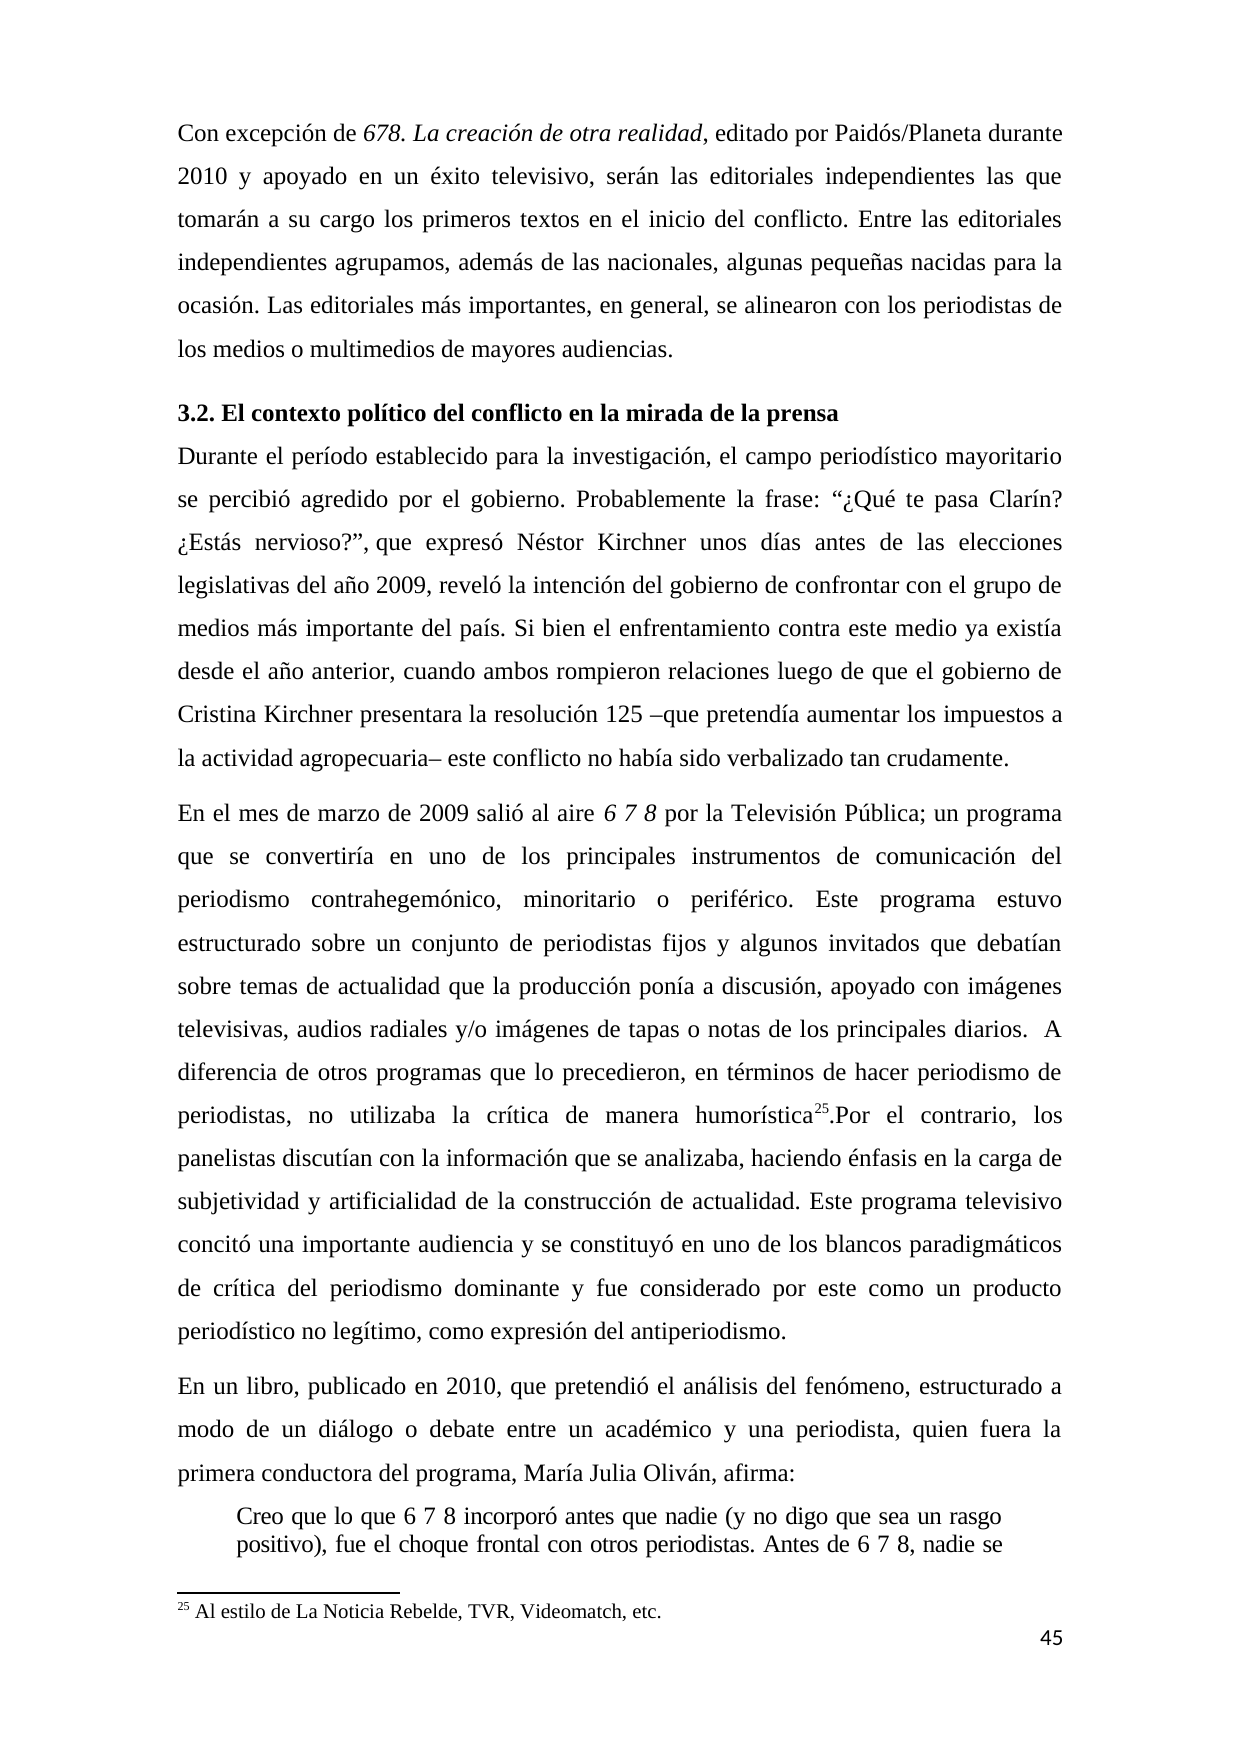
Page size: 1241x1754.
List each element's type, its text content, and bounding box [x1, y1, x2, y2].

text En el mes de marzo de 2009 salió al aire 6 7 8 por la Televisión Pública; un programa que se convertiría en uno de los principales instrumentos de comunicación del periodismo contrahegemónico, minoritario o periférico. Este programa estuvo estructurado sobre un conjunto de periodistas fijos y algunos invitados que debatían sobre temas de actualidad que la producción ponía a discusión, apoyado con imágenes televisivas, audios radiales y/o imágenes de tapas o notas de los principales diarios. A diferencia de otros programas que lo precedieron, en términos de hacer periodismo de periodistas, no utilizaba la crítica de manera humorística.Por el contrario, los panelistas discutían con la información que se analizaba, haciendo énfasis en la carga de subjetividad y artificialidad de la construcción de actualidad. Este programa televisivo concitó una importante audiencia y se constituyó en uno de los blancos paradigmáticos de crítica del periodismo dominante y fue considerado por este como un producto periodístico no legítimo, como expresión del antiperiodismo. [177, 798, 1063, 1344]
text En un libro, publicado en 2010, que pretendió el análisis del fenómeno, estructurado a modo de un diálogo o debate entre un académico y una periodista, quien fuera la primera conductora del programa, María Julia Oliván, afirma: [177, 1371, 1063, 1486]
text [236, 1501, 1004, 1558]
text Con excepción de 678. La creación de otra realidad, editado por Paidós/Planeta durante 2010 y apoyado en un éxito televisivo, serán las editoriales independientes las que tomarán a su cargo los primeros textos en el inicio del conflicto. Entre las editoriales independientes agrupamos, además de las nacionales, algunas pequeñas nacidas para la ocasión. Las editoriales más importantes, en general, se alinearon con los periodistas de los medios o multimedios de mayores audiencias. [177, 118, 1063, 362]
subtitle 3.2. El contexto político del conflicto en la mirada de la prensa [177, 398, 1063, 426]
text Durante el período establecido para la investigación, el campo periodístico mayoritario se percibió agredido por el gobierno. Probablemente la frase: “¿Qué te pasa Clarín? ¿Estás nervioso?”, que expresó Néstor Kirchner unos días antes de las elecciones legislativas del año 2009, reveló la intención del gobierno de confrontar con el grupo de medios más importante del país. Si bien el enfrentamiento contra este medio ya existía desde el año anterior, cuando ambos rompieron relaciones luego de que el gobierno de Cristina Kirchner presentara la resolución 125 –que pretendía aumentar los impuestos a la actividad agropecuaria– este conflicto no había sido verbalizado tan crudamente. [177, 441, 1063, 771]
